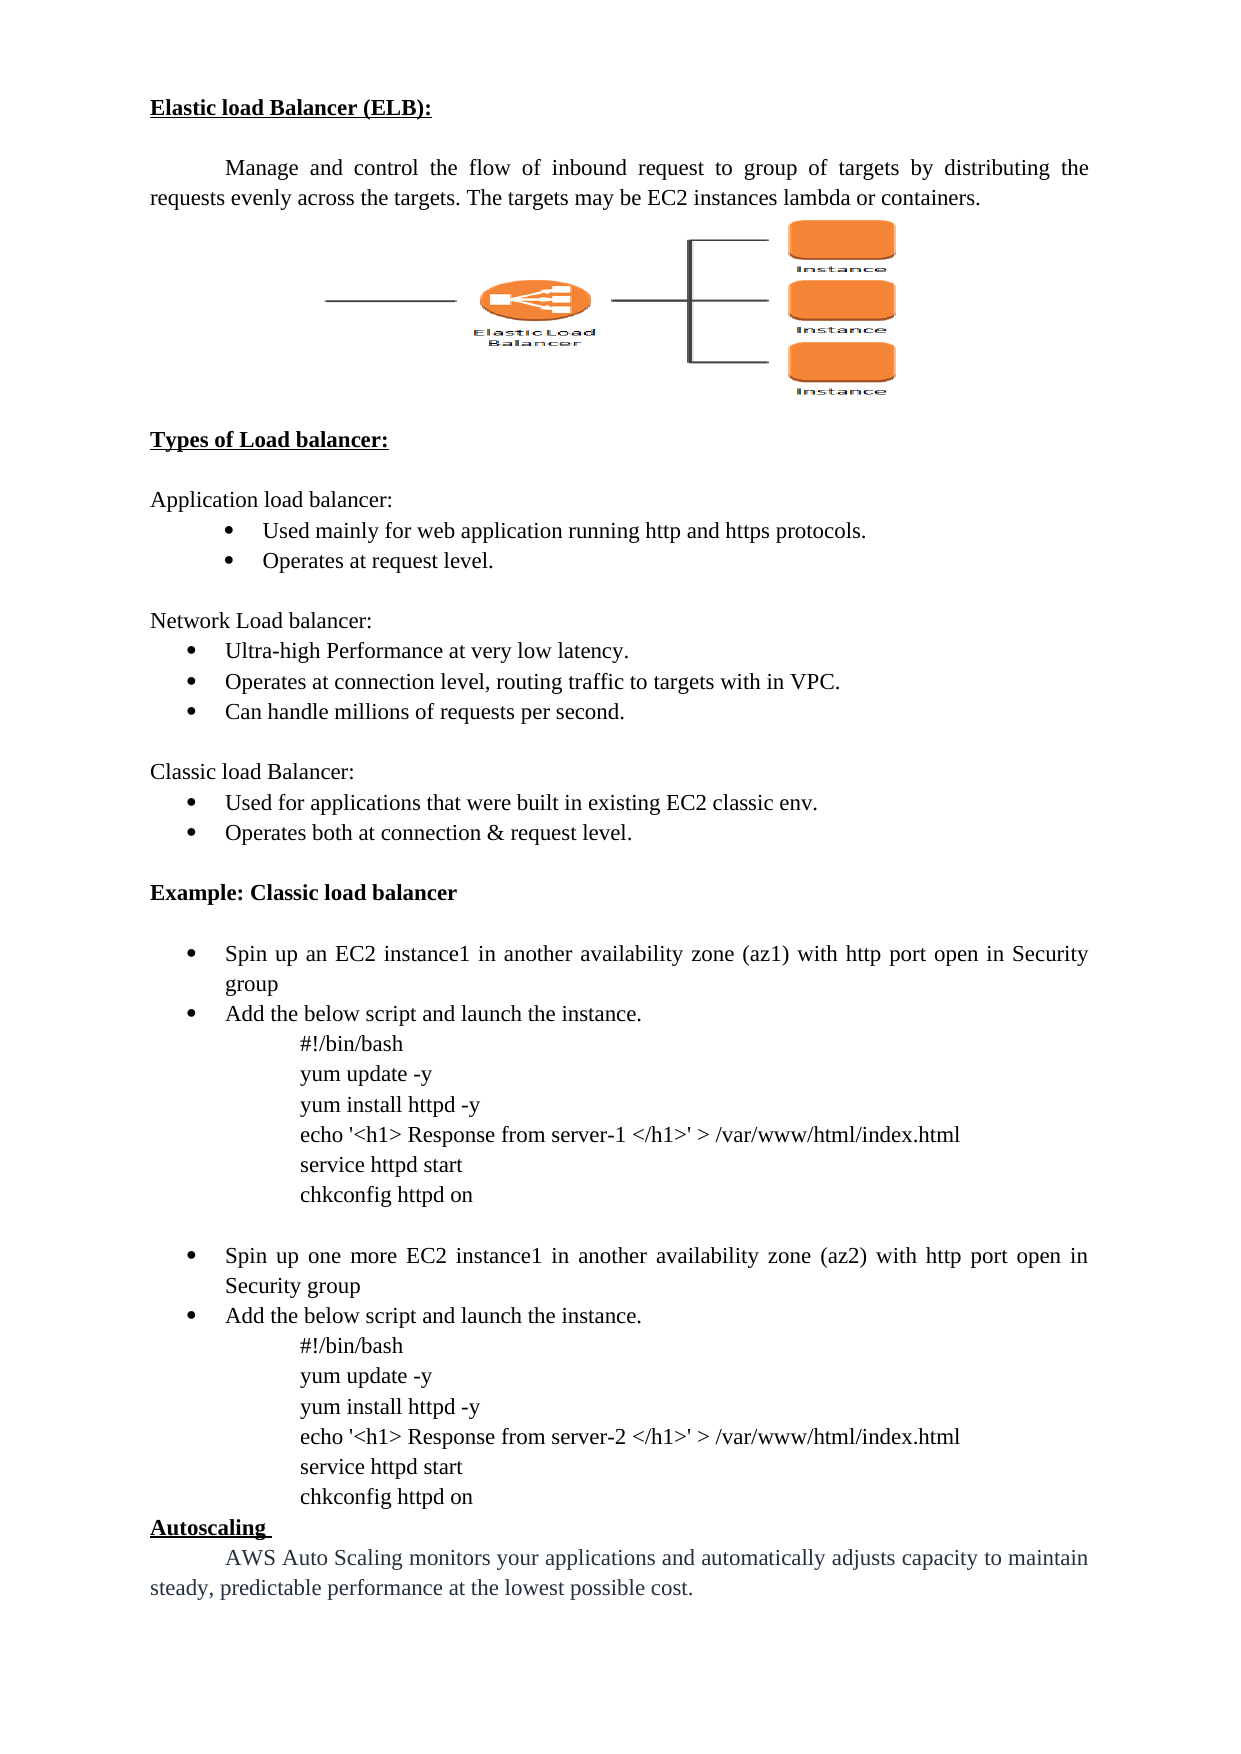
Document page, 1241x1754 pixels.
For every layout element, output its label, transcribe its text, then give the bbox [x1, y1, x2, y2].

text service httpd start [300, 1151, 1090, 1177]
list Used mainly for web application running http and https protocols. [225, 517, 1090, 543]
text yum update -y [300, 1060, 1090, 1087]
list Operates both at connection & request level. [187, 819, 1090, 845]
text yum update -y [300, 1362, 1090, 1389]
text yum install httpd -y [300, 1393, 1090, 1419]
text Manage and control the flow of inbound request to group of targets by distributing the requests evenly across the targets. The targets may be EC2 instances lambda or containers. [150, 154, 1090, 211]
list Ultra-high Performance at very low latency. [187, 637, 1090, 664]
text Application load balancer: [150, 486, 1090, 513]
list Spin up an EC2 instance1 in another availability zone (az1) with http port open in Security group [187, 939, 1090, 996]
list Can handle millions of requests per second. [187, 698, 1090, 724]
list Add the below script and launch the instance. [187, 1302, 1090, 1328]
text Network Load balancer: [150, 607, 1090, 634]
list Operates at request level. [225, 547, 1090, 573]
text Classic load Balancer: [150, 758, 1090, 785]
list Add the below script and launch the instance. [187, 1000, 1090, 1026]
text echo '<h1> Response from server-1 </h1>' > /var/www/html/index.html [300, 1121, 1090, 1147]
text chkconfig httpd on [300, 1483, 1090, 1510]
text chkconfig httpd on [300, 1181, 1090, 1208]
text #!/bin/bash [300, 1030, 1090, 1057]
text Elastic load Balancer (ELB): [150, 94, 1090, 120]
text service httpd start [300, 1453, 1090, 1479]
text AWS Auto Scaling monitors your applications and automatically adjusts capacity to maintain steady, predictable performance at the lowest possible cost. [150, 1544, 1090, 1600]
list Spin up one more EC2 instance1 in another availability zone (az2) with http port open in Security group [187, 1242, 1090, 1298]
text Autoscaling [150, 1513, 1090, 1540]
text #!/bin/bash [300, 1332, 1090, 1359]
list Used for applications that were built in existing EC2 classic env. [187, 788, 1090, 815]
picture [319, 216, 912, 398]
text yum install httpd -y [300, 1091, 1090, 1117]
text echo '<h1> Response from server-2 </h1>' > /var/www/html/index.html [300, 1423, 1090, 1449]
list Operates at connection level, routing traffic to targets with in VPC. [187, 668, 1090, 694]
text Types of Load balancer: [150, 426, 1090, 452]
text Example: Classic load balancer [150, 879, 1090, 906]
